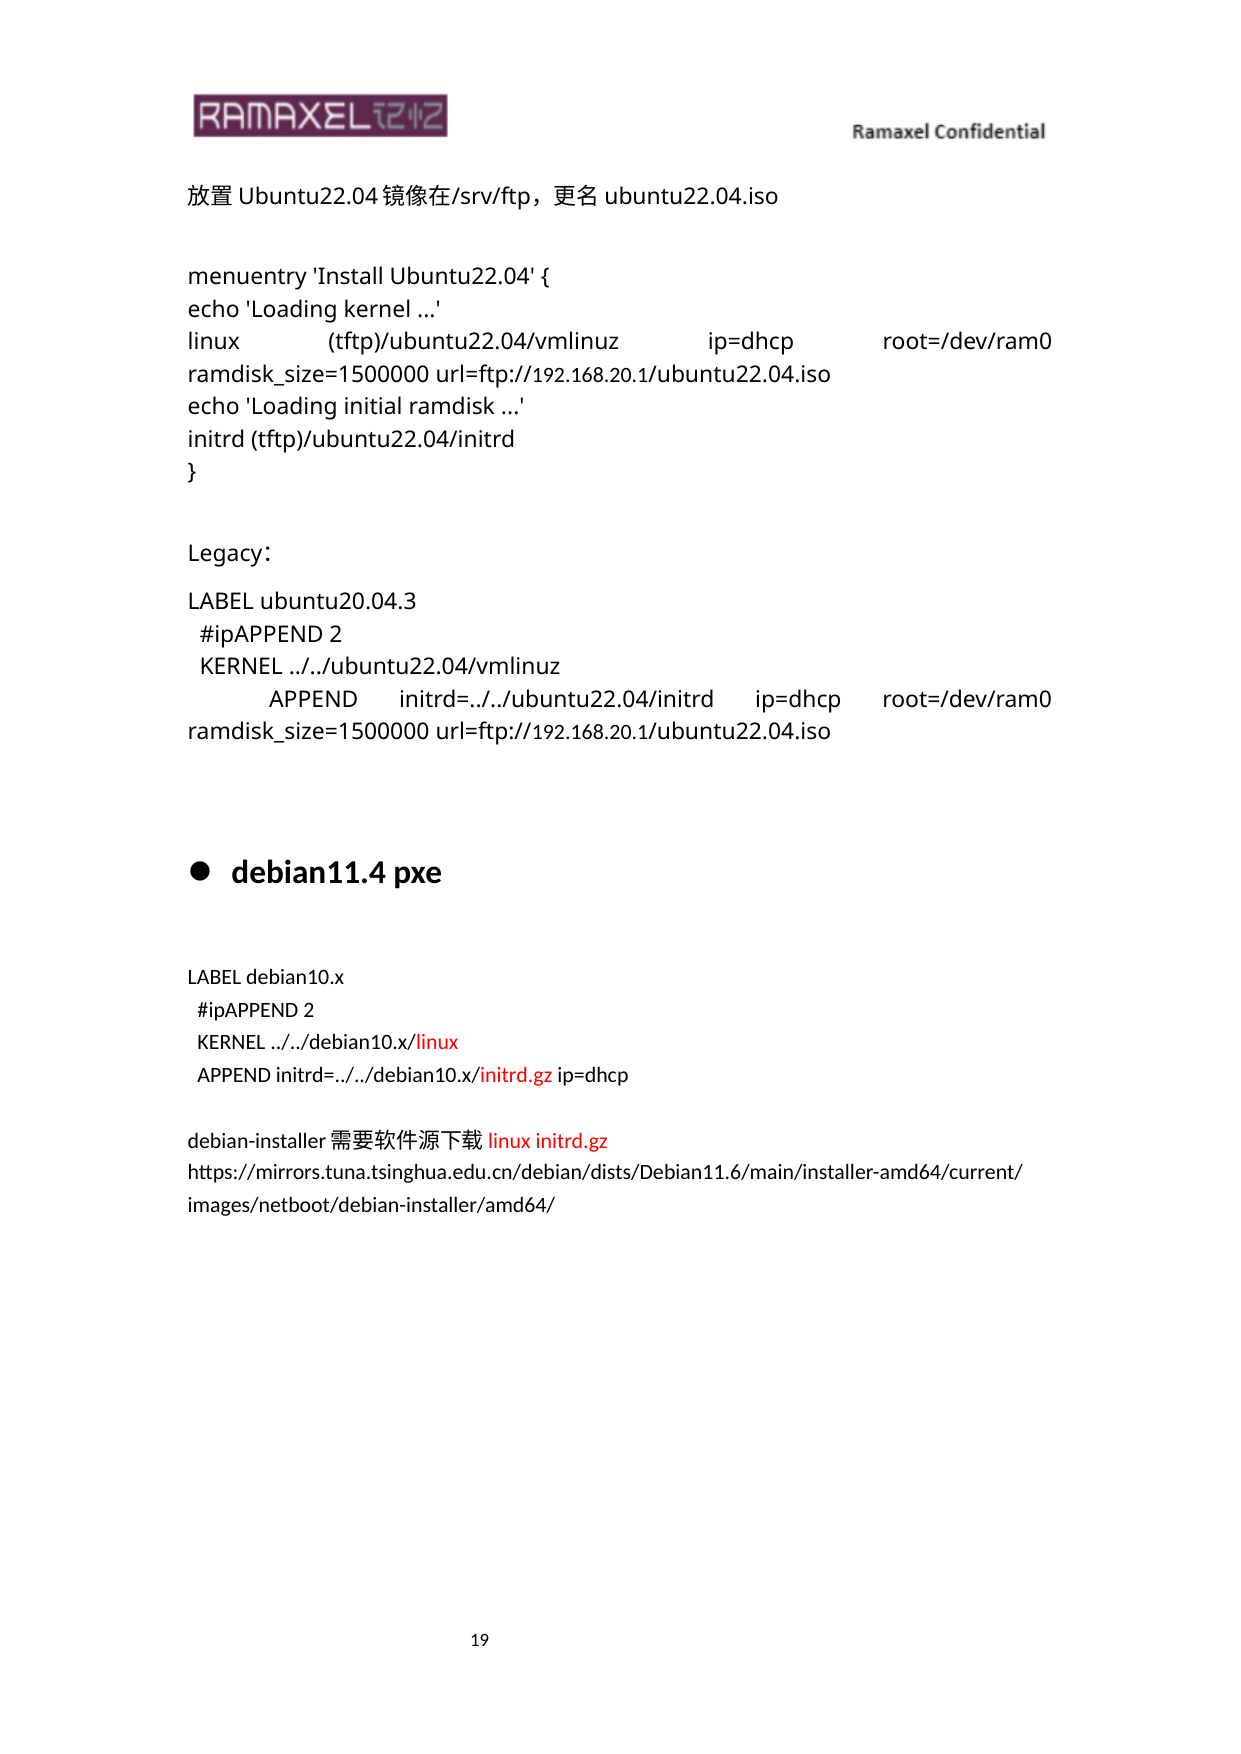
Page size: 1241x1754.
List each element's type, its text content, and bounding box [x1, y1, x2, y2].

list KERNEL ../../ubuntu22.04/vmlinuz [187, 649, 1053, 682]
text KERNEL ../../debian10.x/linux [187, 1025, 1053, 1058]
list Legacy： [187, 519, 1053, 584]
subtitle debian11.4 pxe [187, 839, 1053, 904]
text LABEL debian10.x [187, 960, 1053, 993]
text https://mirrors.tuna.tsinghua.edu.cn/debian/dists/Debian11.6/main/installer-amd64/current/images/netboot/debian-installer/amd64/ [187, 1155, 1053, 1220]
text debian-installer需要软件源下载linux initrd.gz [187, 1123, 1053, 1155]
list #ipAPPEND 2 [187, 617, 1053, 649]
text APPEND initrd=../../debian10.x/initrd.gz ip=dhcp [187, 1058, 1053, 1090]
list LABEL ubuntu20.04.3 [187, 584, 1053, 617]
picture [187, 90, 1052, 144]
text #ipAPPEND 2 [187, 993, 1053, 1025]
list APPEND initrd=../../ubuntu22.04/initrd ip=dhcp root=/dev/ram0 ramdisk_size=1500000 url=ftp://192.168.20.1/ubuntu22.04.iso [187, 682, 1053, 747]
